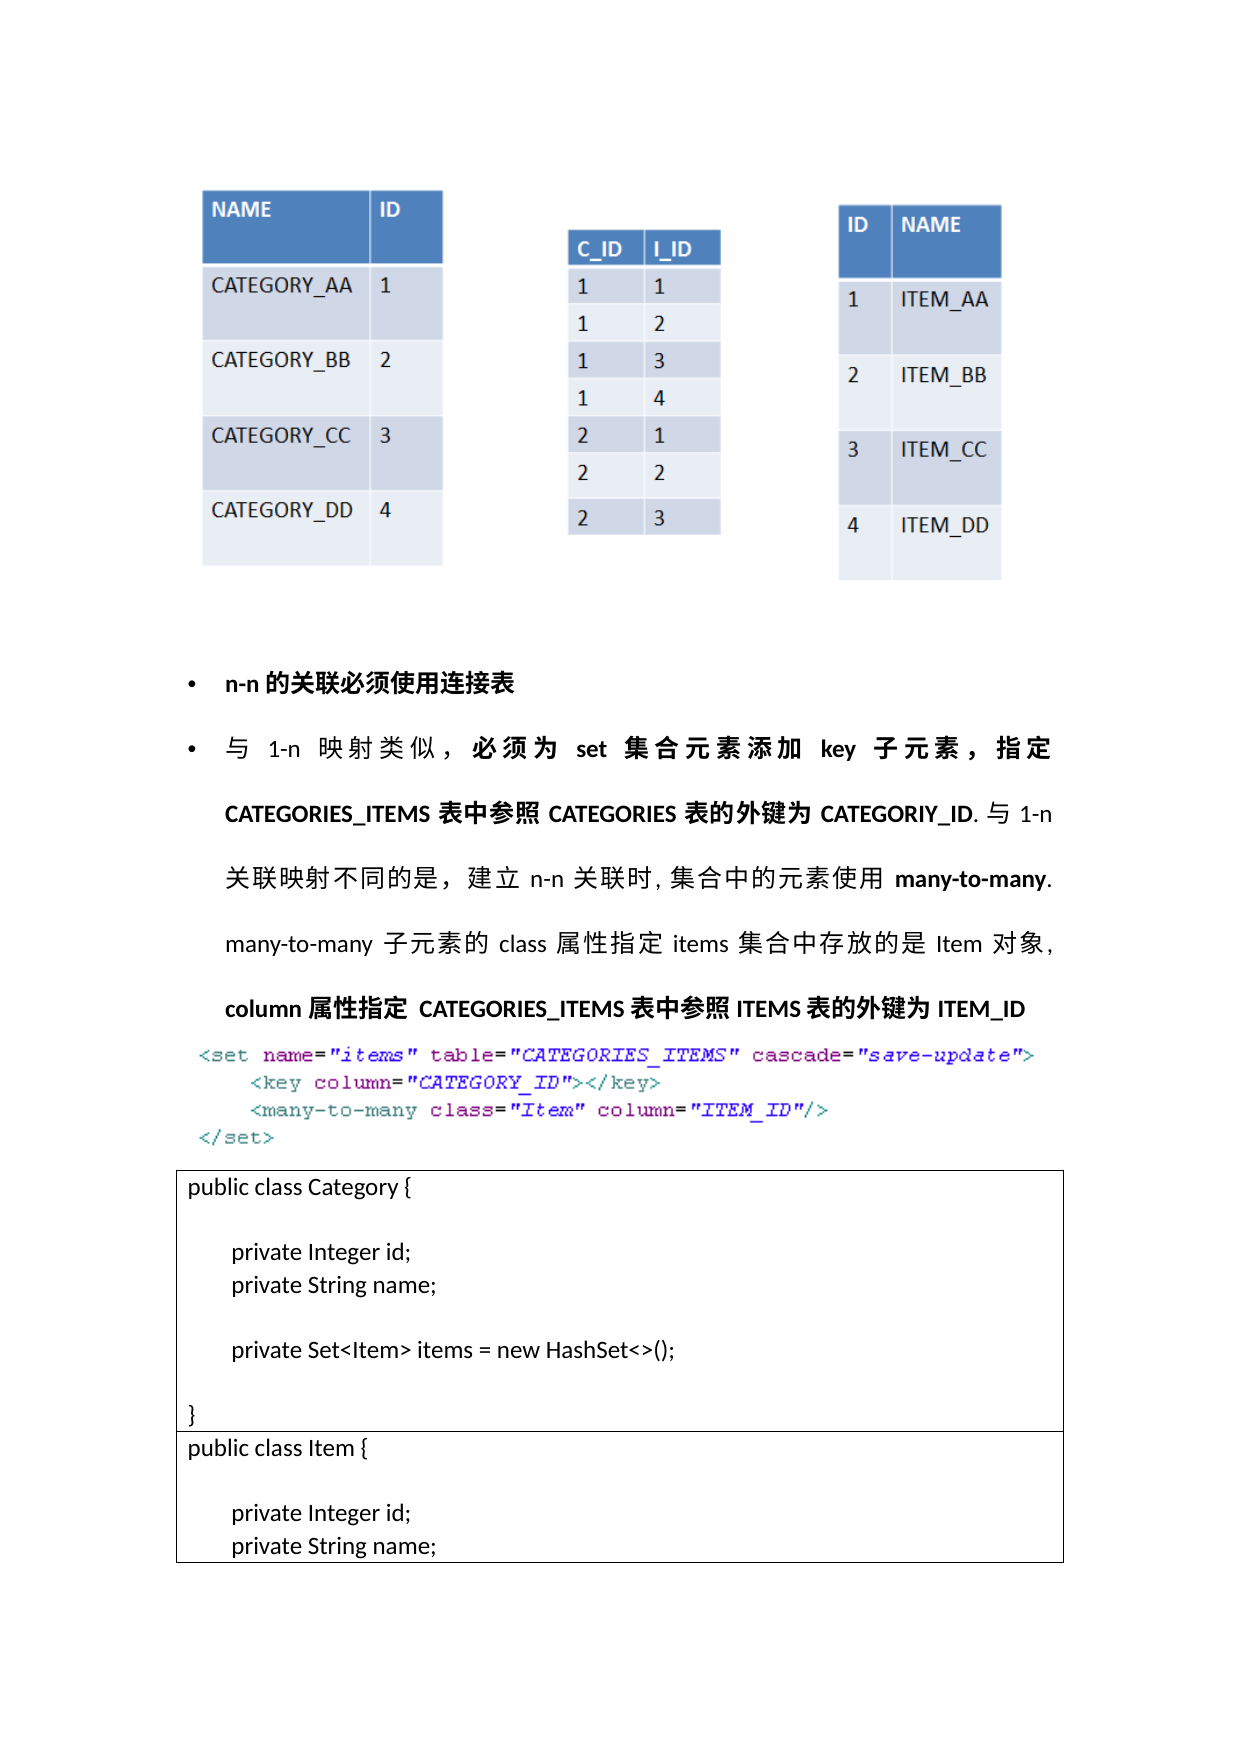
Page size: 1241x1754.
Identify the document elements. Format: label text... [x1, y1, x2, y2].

picture [187, 1039, 1053, 1152]
list n-n 的关联必须使用连接表 [187, 649, 1053, 714]
list 与 1-n 映射类似，必须为 set 集合元素添加 key 子元素，指定 CATEGORIES_ITEMS 表中参照 CATEGORIES 表的外键为 CATEGORIY_ID. 与 1-n 关联映射不同的是，建立 n-n 关联时, 集合中的元素使用 many-to-many. many-to-many 子元素的 class 属性指定 items 集合中存放的是 Item 对象, column 属性指定 CATEGORIES_ITEMS 表中参照 ITEMS 表的外键为 ITEM_ID [187, 714, 1053, 1039]
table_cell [177, 1432, 1063, 1562]
picture [187, 162, 1053, 621]
table_header public class Category { private Integer id; private String name; private Set<Item> items = new HashSet<>(); } [177, 1171, 1063, 1431]
